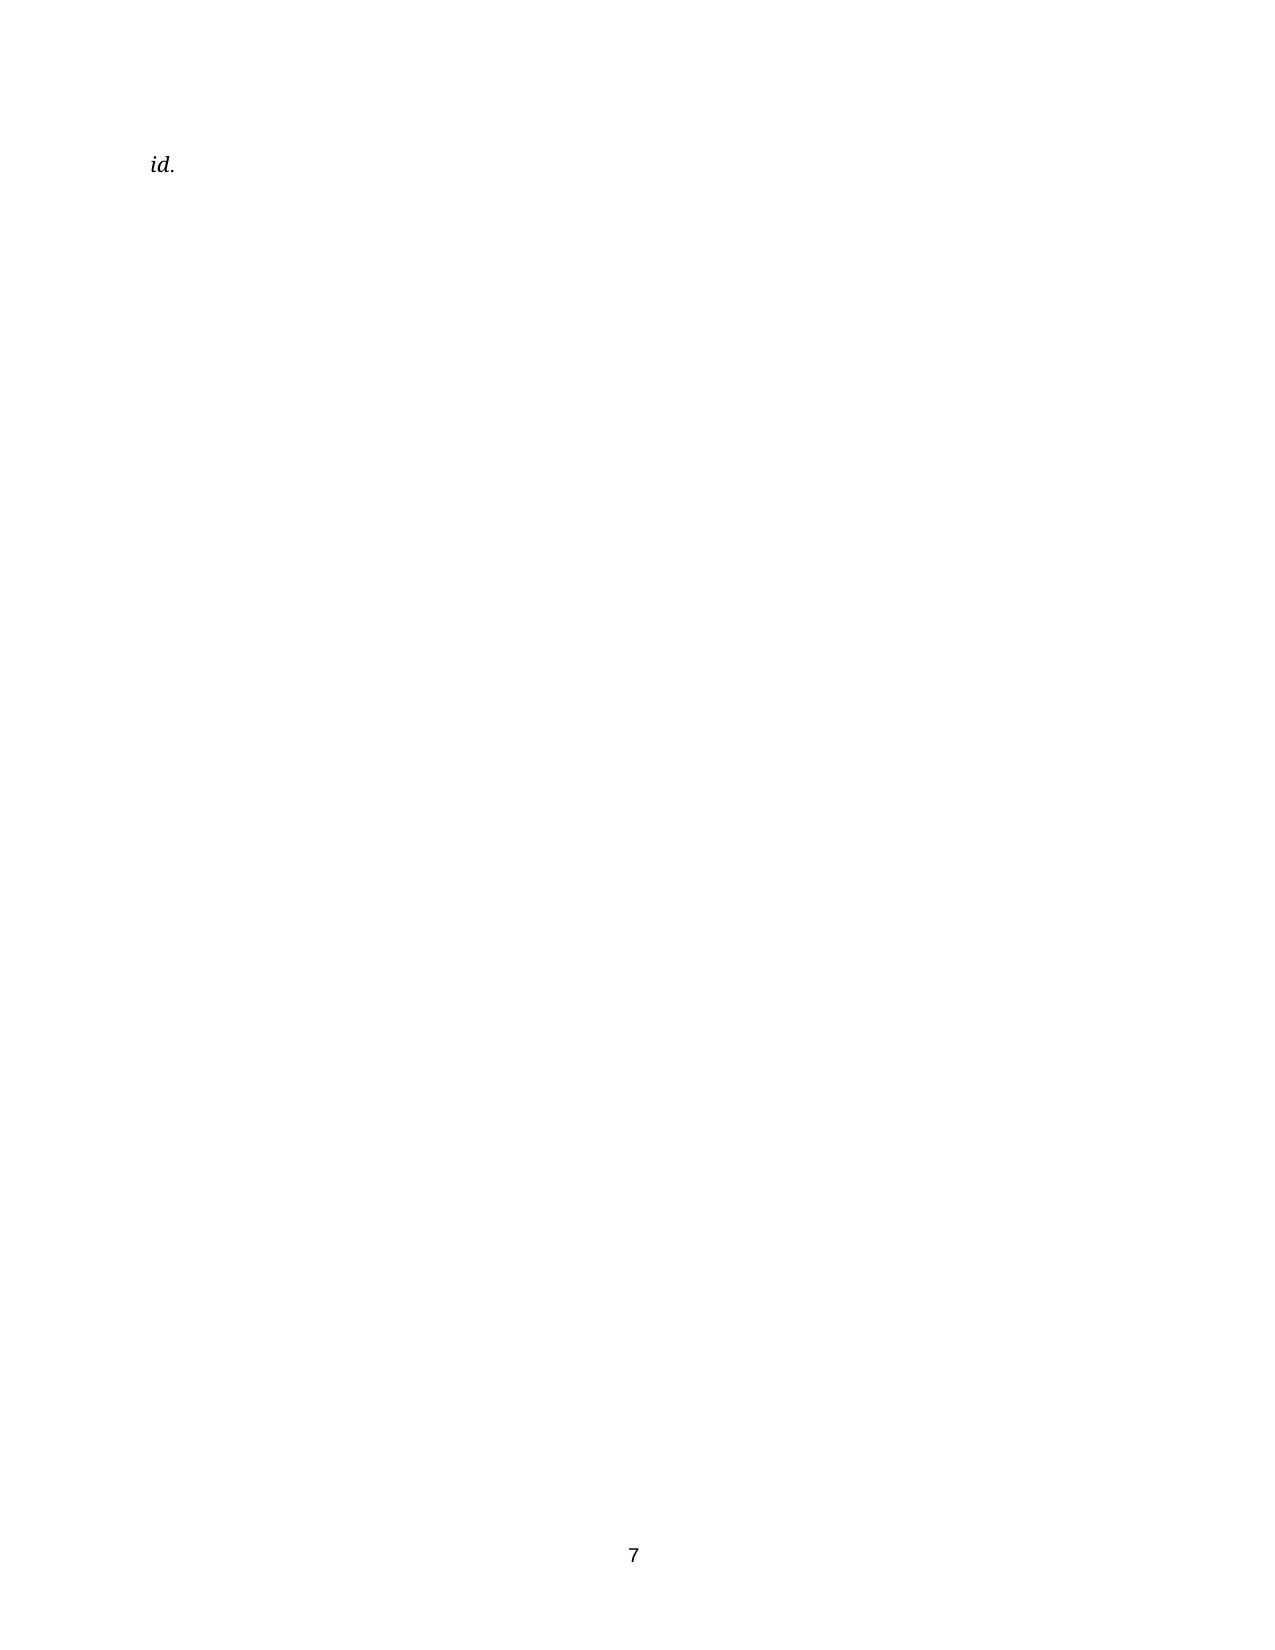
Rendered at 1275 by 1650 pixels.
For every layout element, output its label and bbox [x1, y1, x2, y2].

text [150, 150, 1088, 178]
